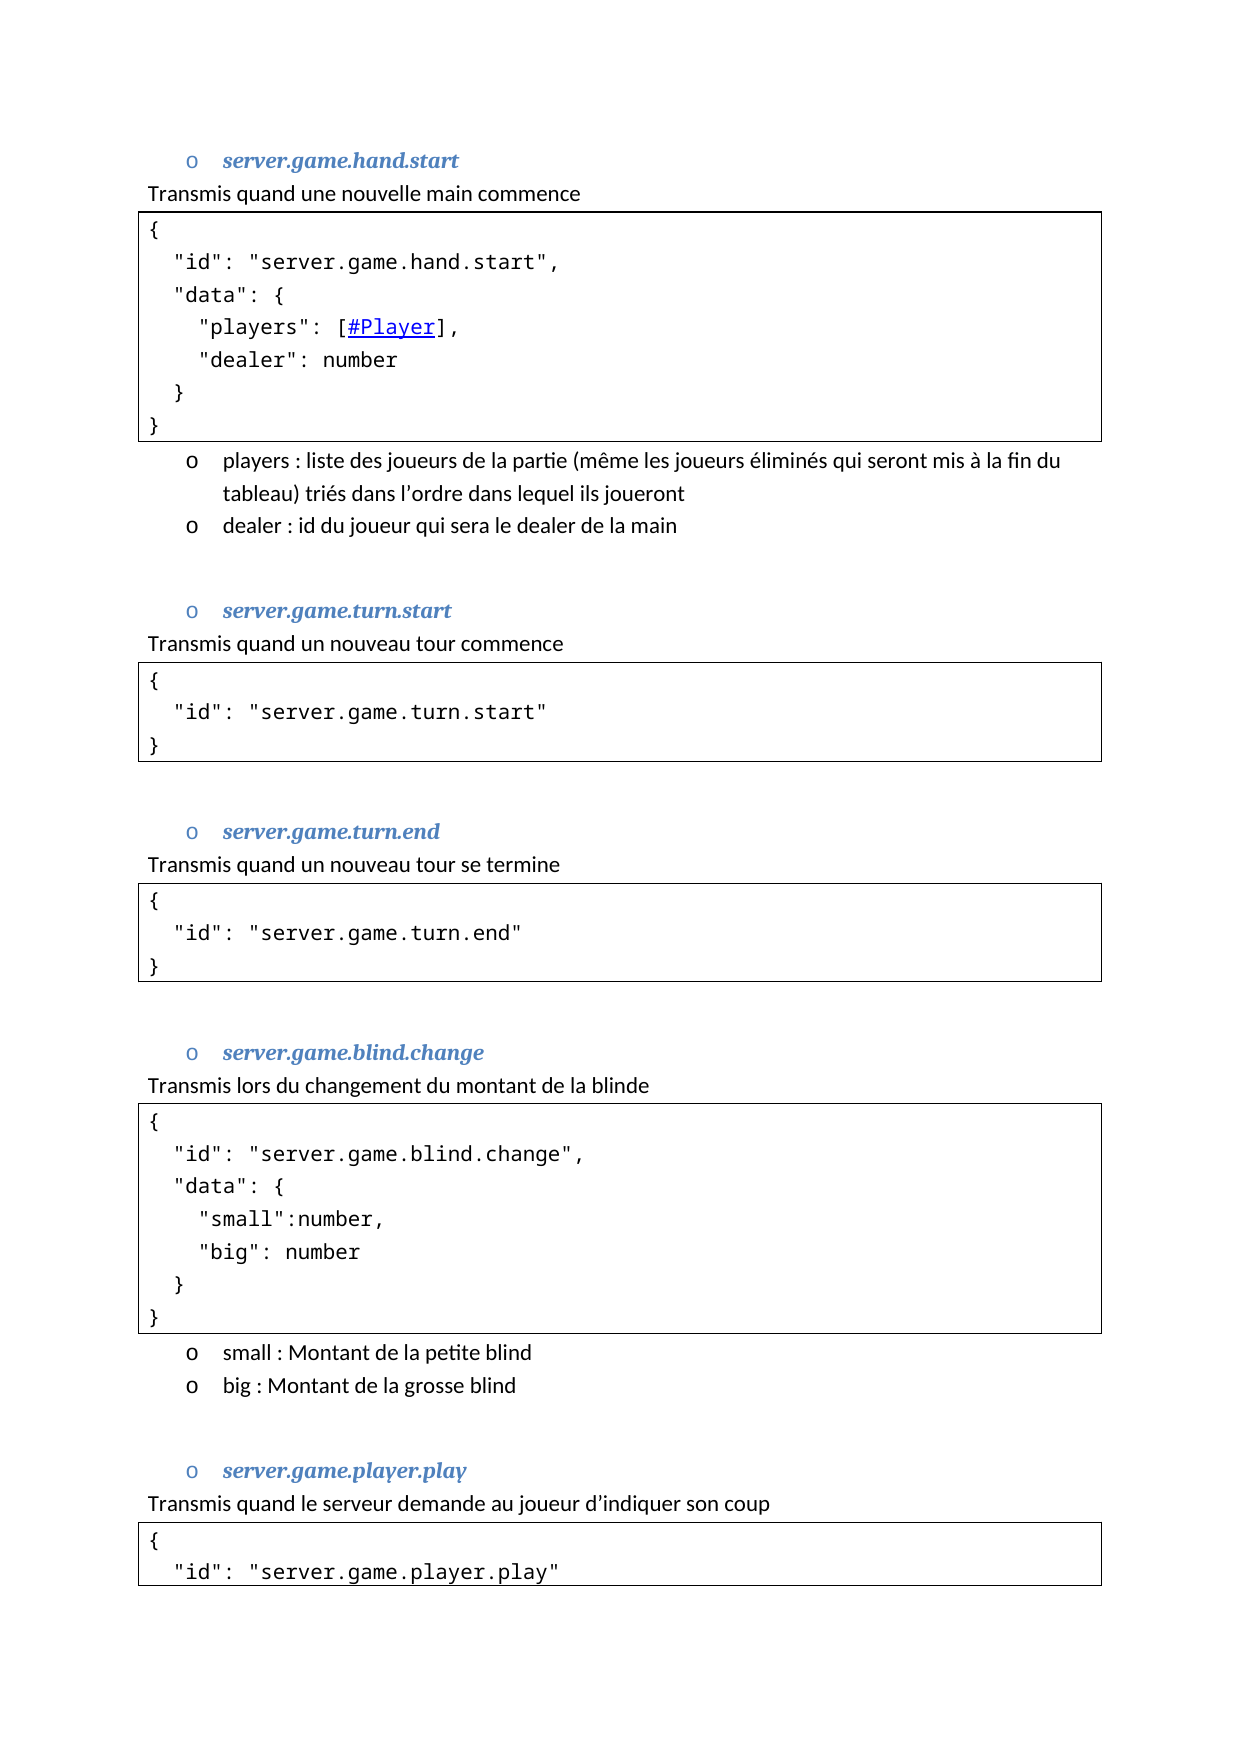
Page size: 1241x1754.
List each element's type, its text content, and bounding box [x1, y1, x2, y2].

list small : Montant de la petite blind [185, 1338, 1093, 1367]
subtitle server.game.turn.end [185, 819, 1093, 846]
text "id": "server.game.turn.end" [139, 915, 1101, 947]
text "id": "server.game.blind.change", [139, 1136, 1101, 1167]
subtitle server.game.blind.change [185, 1039, 1093, 1067]
text Transmis lors du changement du montant de la blinde [148, 1071, 1093, 1099]
text } [139, 948, 1101, 981]
text "dealer": number [139, 342, 1101, 373]
text "players": [#Player], [139, 309, 1101, 341]
text "data": { [139, 1168, 1101, 1200]
text } [139, 1299, 1101, 1333]
subtitle server.game.turn.start [185, 598, 1093, 625]
text Transmis quand un nouveau tour commence [148, 629, 1093, 657]
text { [139, 884, 1101, 914]
text { [139, 1104, 1101, 1135]
text "data": { [139, 277, 1101, 308]
subtitle server.game.player.play [185, 1458, 1093, 1485]
text { [139, 213, 1101, 243]
text Transmis quand le serveur demande au joueur d’indiquer son coup [148, 1489, 1093, 1517]
list big : Montant de la grosse blind [185, 1371, 1093, 1401]
text "id": "server.game.hand.start", [139, 244, 1101, 276]
text Transmis quand un nouveau tour se termine [148, 850, 1093, 878]
text { [139, 663, 1101, 693]
text } [139, 1266, 1101, 1298]
subtitle server.game.hand.start [185, 148, 1093, 175]
text "big": number [139, 1234, 1101, 1265]
list dealer : id du joueur qui sera le dealer de la main [185, 511, 1093, 541]
text "id": "server.game.player.play" [139, 1554, 1101, 1585]
text } [139, 407, 1101, 441]
text { [139, 1523, 1101, 1553]
text "id": "server.game.turn.start" [139, 694, 1101, 726]
text } [139, 727, 1101, 761]
text Transmis quand une nouvelle main commence [148, 179, 1093, 207]
text "small":number, [139, 1201, 1101, 1233]
list players : liste des joueurs de la partie (même les joueurs éliminés qui seront mis à la fin du tableau) triés dans l’ordre dans lequel ils joueront [185, 446, 1093, 507]
text } [139, 374, 1101, 406]
